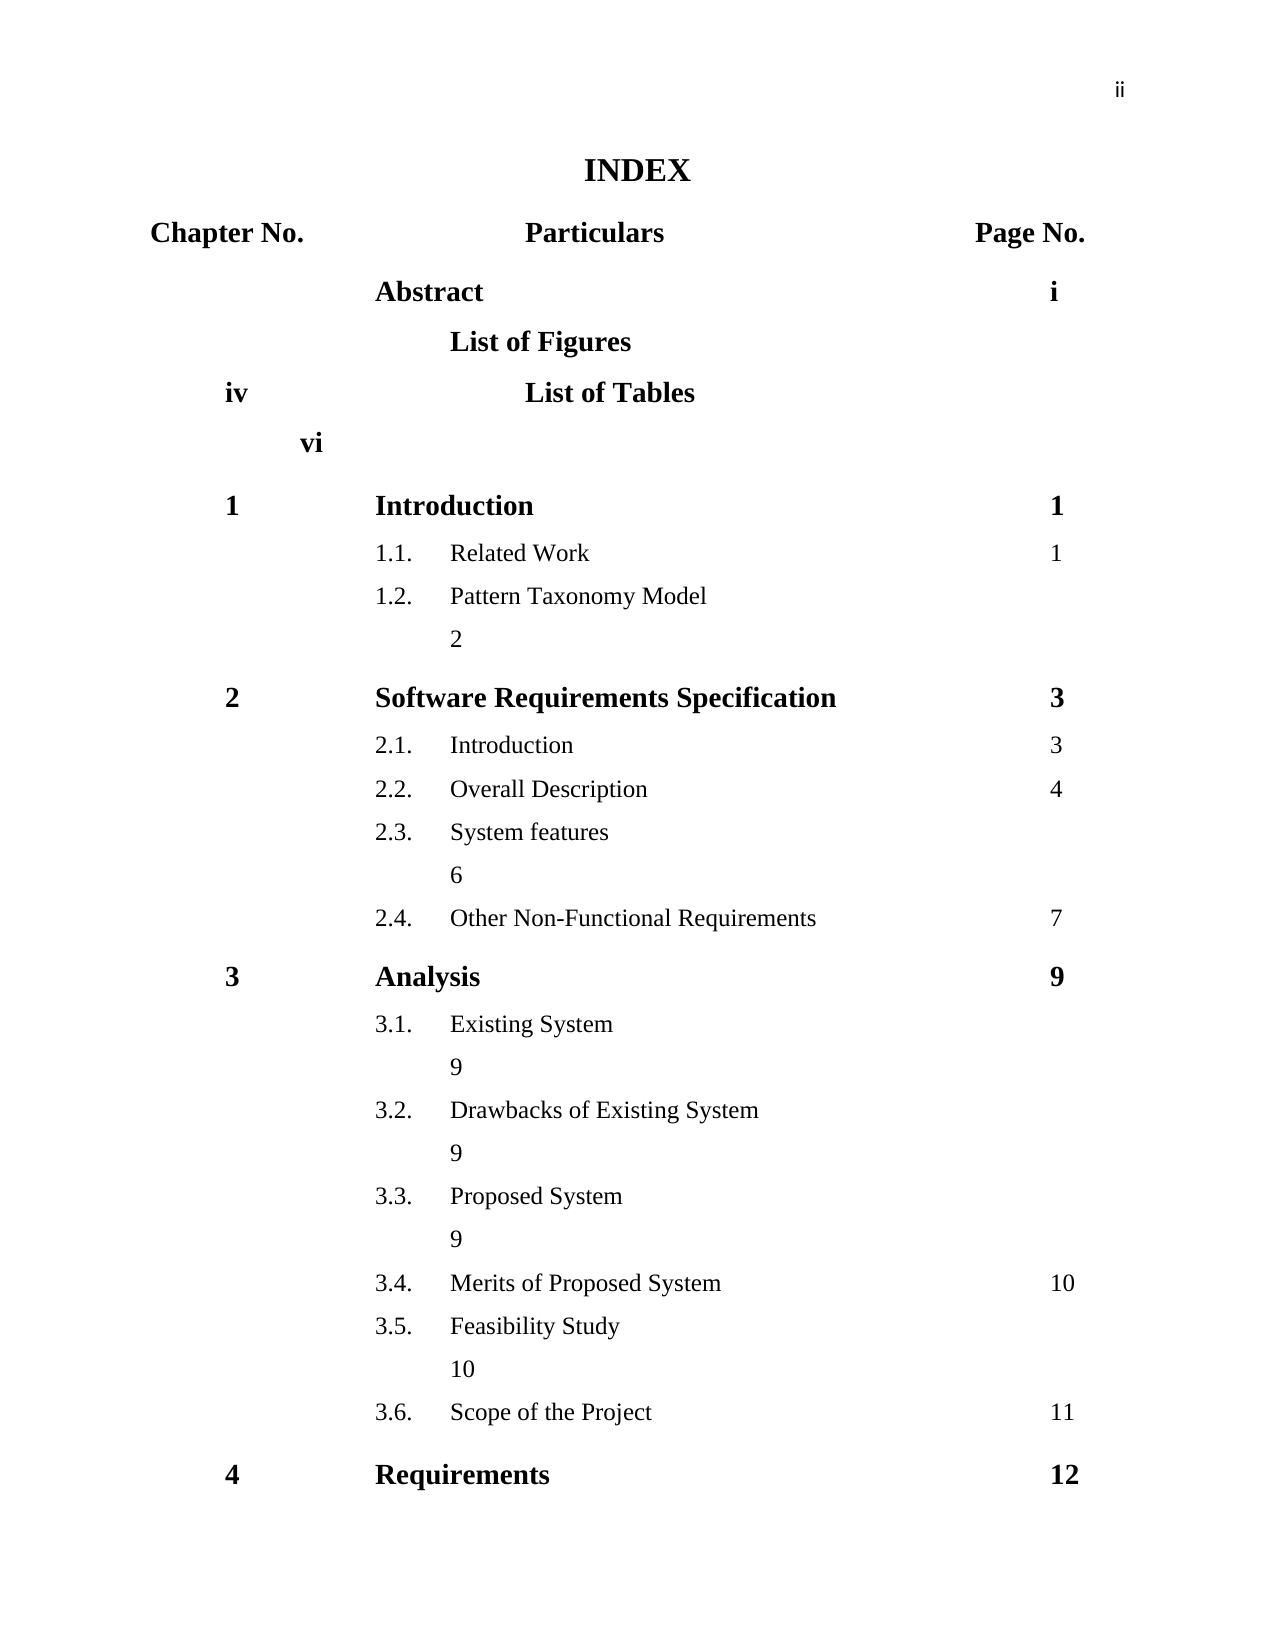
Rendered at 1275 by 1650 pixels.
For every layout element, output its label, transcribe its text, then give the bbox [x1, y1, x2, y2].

list System features 6 [375, 817, 1125, 889]
text Chapter No. Particulars Page No. [150, 215, 1125, 248]
list Proposed System 9 [375, 1181, 1125, 1253]
list Requirements 12 [225, 1457, 1125, 1490]
list Merits of Proposed System 10 [375, 1268, 1125, 1296]
list Software Requirements Specification 3 [225, 680, 1125, 714]
list Introduction 1 [225, 488, 1125, 522]
list Existing System 9 [375, 1009, 1125, 1081]
list Feasibility Study 10 [375, 1311, 1125, 1383]
list Drawbacks of Existing System 9 [375, 1095, 1125, 1167]
list Other Non-Functional Requirements 7 [375, 903, 1125, 932]
text Abstract i List of Figures iv List of Tables vi [150, 274, 1125, 459]
text INDEX [150, 150, 1125, 188]
list Analysis 9 [225, 959, 1125, 992]
list Pattern Taxonomy Model 2 [375, 581, 1125, 653]
list Related Work 1 [375, 538, 1125, 567]
list Scope of the Project 11 [375, 1397, 1125, 1426]
list Overall Description 4 [375, 774, 1125, 802]
list Introduction 3 [375, 731, 1125, 759]
